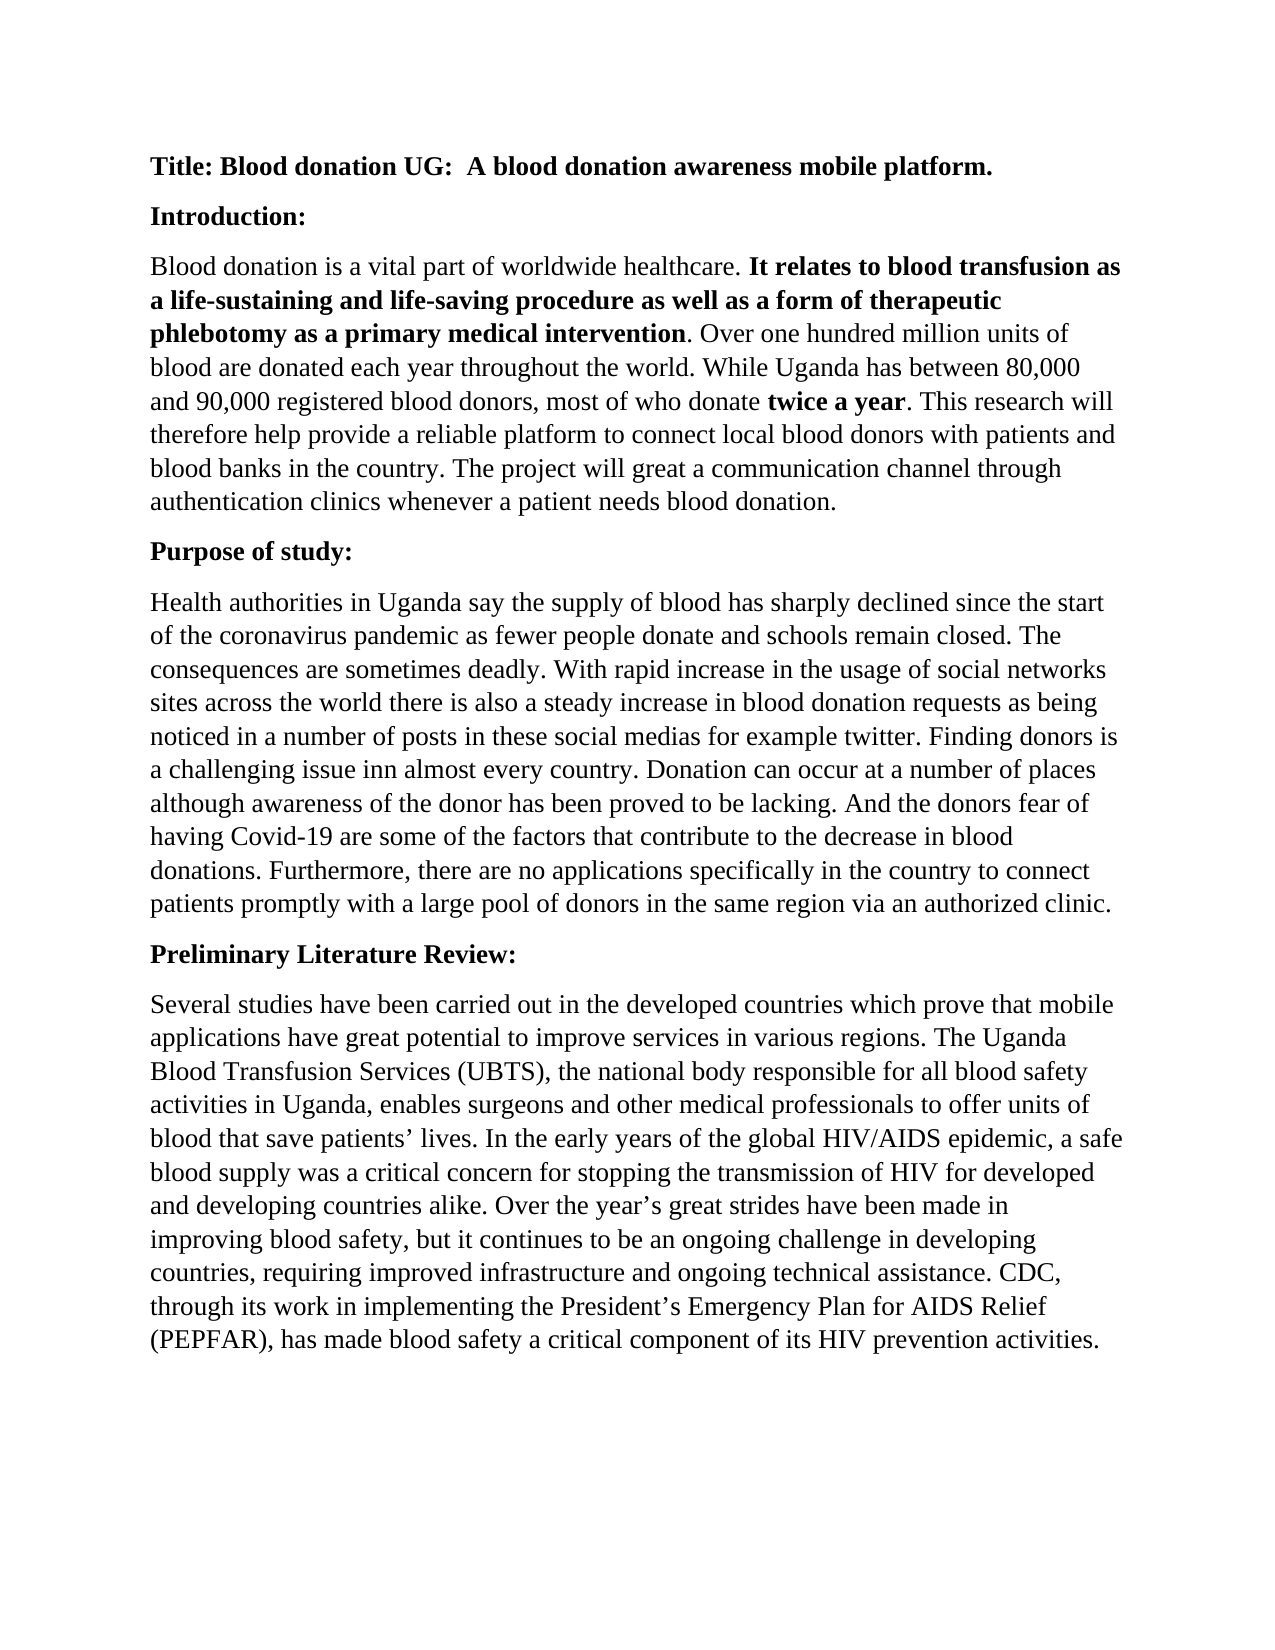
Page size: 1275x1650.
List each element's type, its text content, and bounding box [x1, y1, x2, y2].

text Blood donation is a vital part of worldwide healthcare. It relates to blood transfusion as a life-sustaining and life-saving procedure as well as a form of therapeutic phlebotomy as a primary medical intervention. Over one hundred million units of blood are donated each year throughout the world. While Uganda has between 80,000 and 90,000 registered blood donors, most of who donate twice a year. This research will therefore help provide a reliable platform to connect local blood donors with patients and blood banks in the country. The project will great a communication channel through authentication clinics whenever a patient needs blood donation. [150, 250, 1125, 516]
text Health authorities in Uganda say the supply of blood has sharply declined since the start of the coronavirus pandemic as fewer people donate and schools remain closed. The consequences are sometimes deadly. With rapid increase in the usage of social networks sites across the world there is also a steady increase in blood donation requests as being noticed in a number of posts in these social medias for example twitter. Finding donors is a challenging issue inn almost every country. Donation can occur at a number of places although awareness of the donor has been proved to be lacking. And the donors fear of having Covid-19 are some of the factors that contribute to the decrease in blood donations. Furthermore, there are no applications specifically in the country to connect patients promptly with a large pool of donors in the same region via an authorized clinic. [150, 586, 1125, 919]
text Introduction: [150, 200, 1125, 231]
text Several studies have been carried out in the developed countries which prove that mobile applications have great potential to improve services in various regions. The Uganda Blood Transfusion Services (UBTS), the national body responsible for all blood safety activities in Uganda, enables surgeons and other medical professionals to offer units of blood that save patients’ lives. In the early years of the global HIV/AIDS epidemic, a safe blood supply was a critical concern for stopping the transmission of HIV for developed and developing countries alike. Over the year’s great strides have been made in improving blood safety, but it continues to be an ongoing challenge in developing countries, requiring improved infrastructure and ongoing technical assistance. CDC, through its work in implementing the President’s Emergency Plan for AIDS Relief (PEPFAR), has made blood safety a critical component of its HIV prevention activities. [150, 988, 1125, 1354]
text Preliminary Literature Review: [150, 938, 1125, 969]
text Purpose of study: [150, 535, 1125, 567]
text Title: Blood donation UG: A blood donation awareness mobile platform. [150, 150, 1125, 181]
